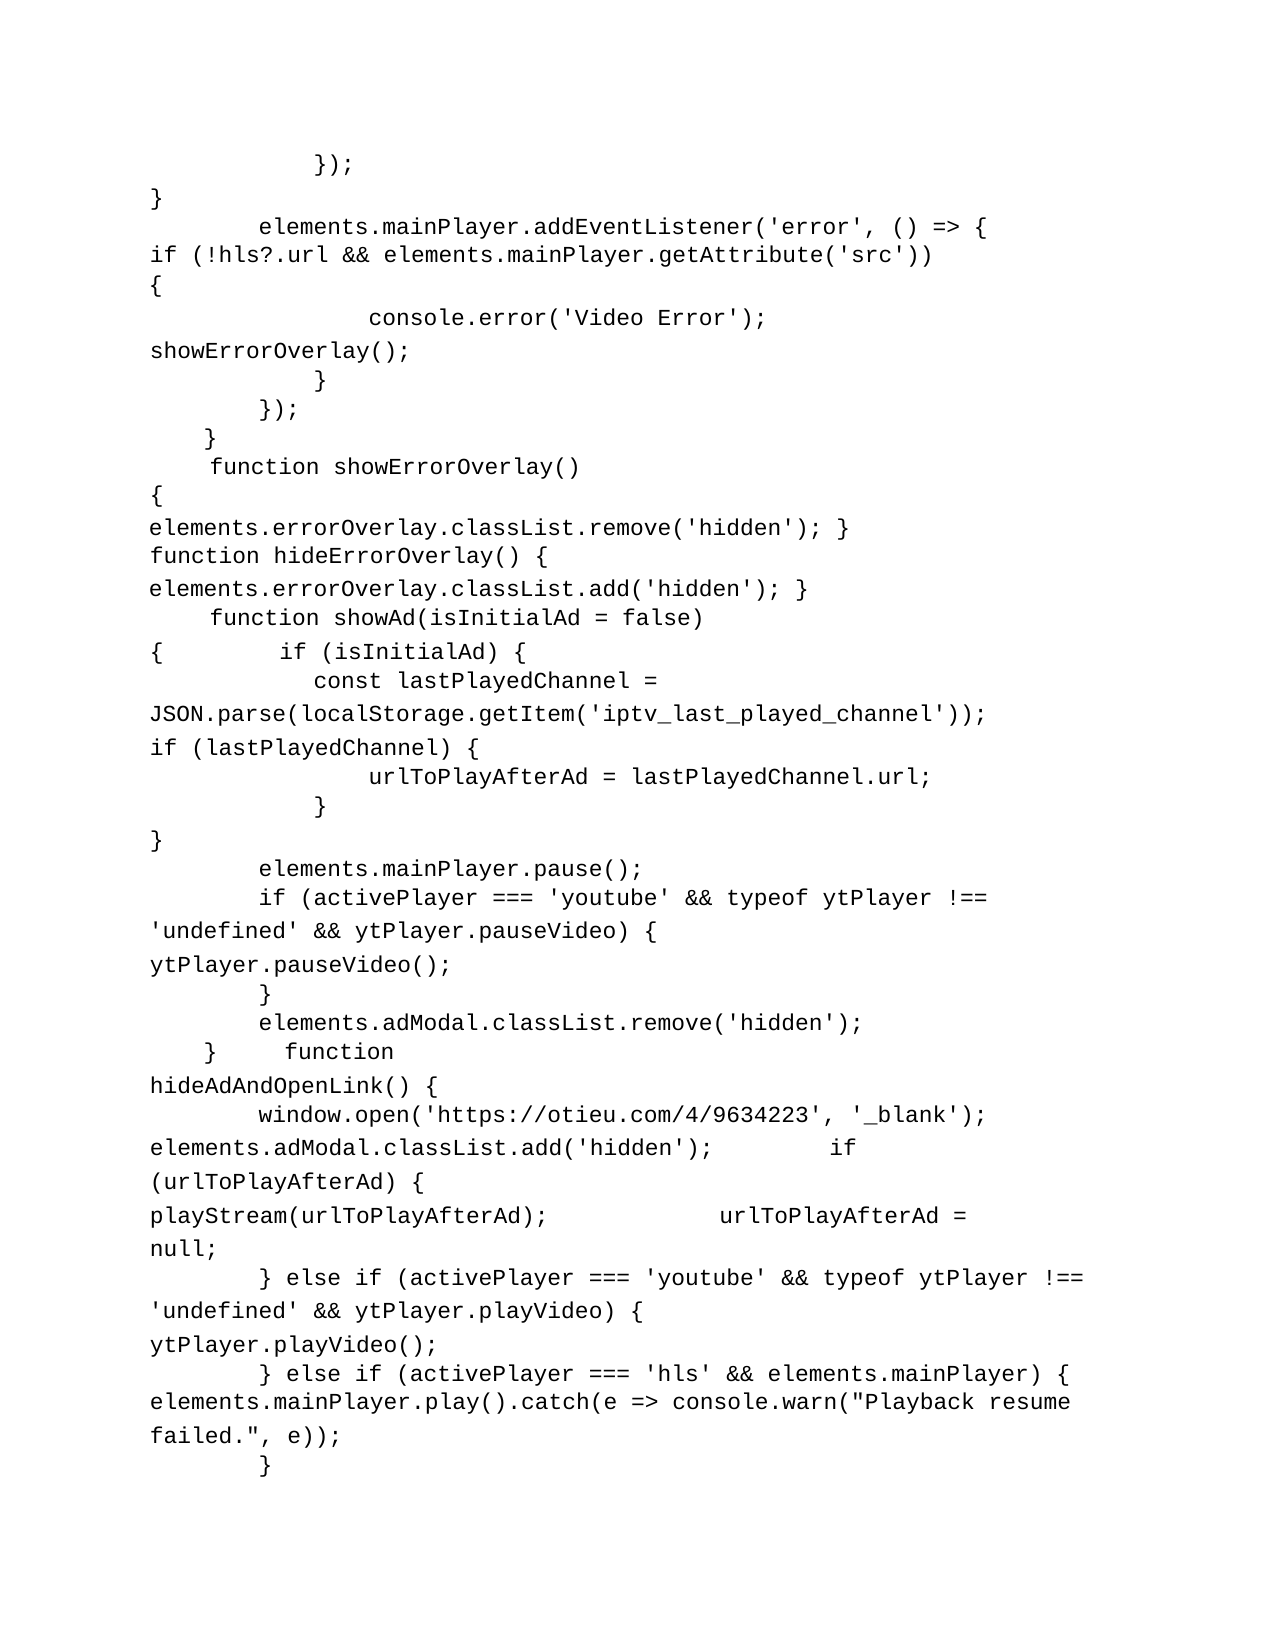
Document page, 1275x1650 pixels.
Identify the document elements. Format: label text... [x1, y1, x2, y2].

text function showAd(isInitialAd = false) { if (isInitialAd) { [148, 607, 727, 666]
text } [148, 982, 1115, 1008]
text elements.errorOverlay.classList.add('hidden'); } [148, 578, 1115, 604]
text function showErrorOverlay() { [148, 456, 603, 509]
text window.open('https://otieu.com/4/9634223', '_blank'); elements.adModal.classList.add('hidden'); if (urlToPlayAfterAd) { playStream(urlToPlayAfterAd); urlToPlayAfterAd = null; [148, 1103, 988, 1264]
text } [148, 369, 1115, 394]
text elements.adModal.classList.remove('hidden'); [148, 1011, 1115, 1037]
text }); [148, 398, 1115, 423]
text console.error('Video Error'); showErrorOverlay(); [148, 306, 1041, 366]
text if (activePlayer === 'youtube' && typeof ytPlayer !== [148, 886, 1115, 912]
text } } [148, 794, 354, 854]
text 'undefined' && ytPlayer.pauseVideo) { ytPlayer.pauseVideo(); [148, 919, 972, 979]
text }); } [148, 152, 381, 212]
text urlToPlayAfterAd = lastPlayedChannel.url; [148, 766, 1115, 791]
text elements.errorOverlay.classList.remove('hidden'); } function hideErrorOverlay() { [148, 517, 972, 571]
text } [148, 427, 1115, 452]
text } else if (activePlayer === 'hls' && elements.mainPlayer) { elements.mainPlayer.play().catch(e => console.warn("Playback resume failed.", e)); [148, 1363, 1115, 1450]
text { [148, 274, 1115, 300]
text const lastPlayedChannel = [148, 669, 1115, 695]
text } else if (activePlayer === 'youtube' && typeof ytPlayer !== [148, 1267, 1115, 1293]
text } function hideAdAndOpenLink() { [148, 1040, 617, 1100]
text elements.mainPlayer.pause(); [148, 857, 1115, 883]
text JSON.parse(localStorage.getItem('iptv_last_played_channel')); if (lastPlayedChannel) { [148, 703, 1027, 762]
text } [148, 1453, 1115, 1479]
text elements.mainPlayer.addEventListener('error', () => { if (!hls?.url && elements.mainPlayer.getAttribute('src')) [148, 215, 1098, 269]
text 'undefined' && ytPlayer.playVideo) { ytPlayer.playVideo(); [148, 1300, 944, 1360]
